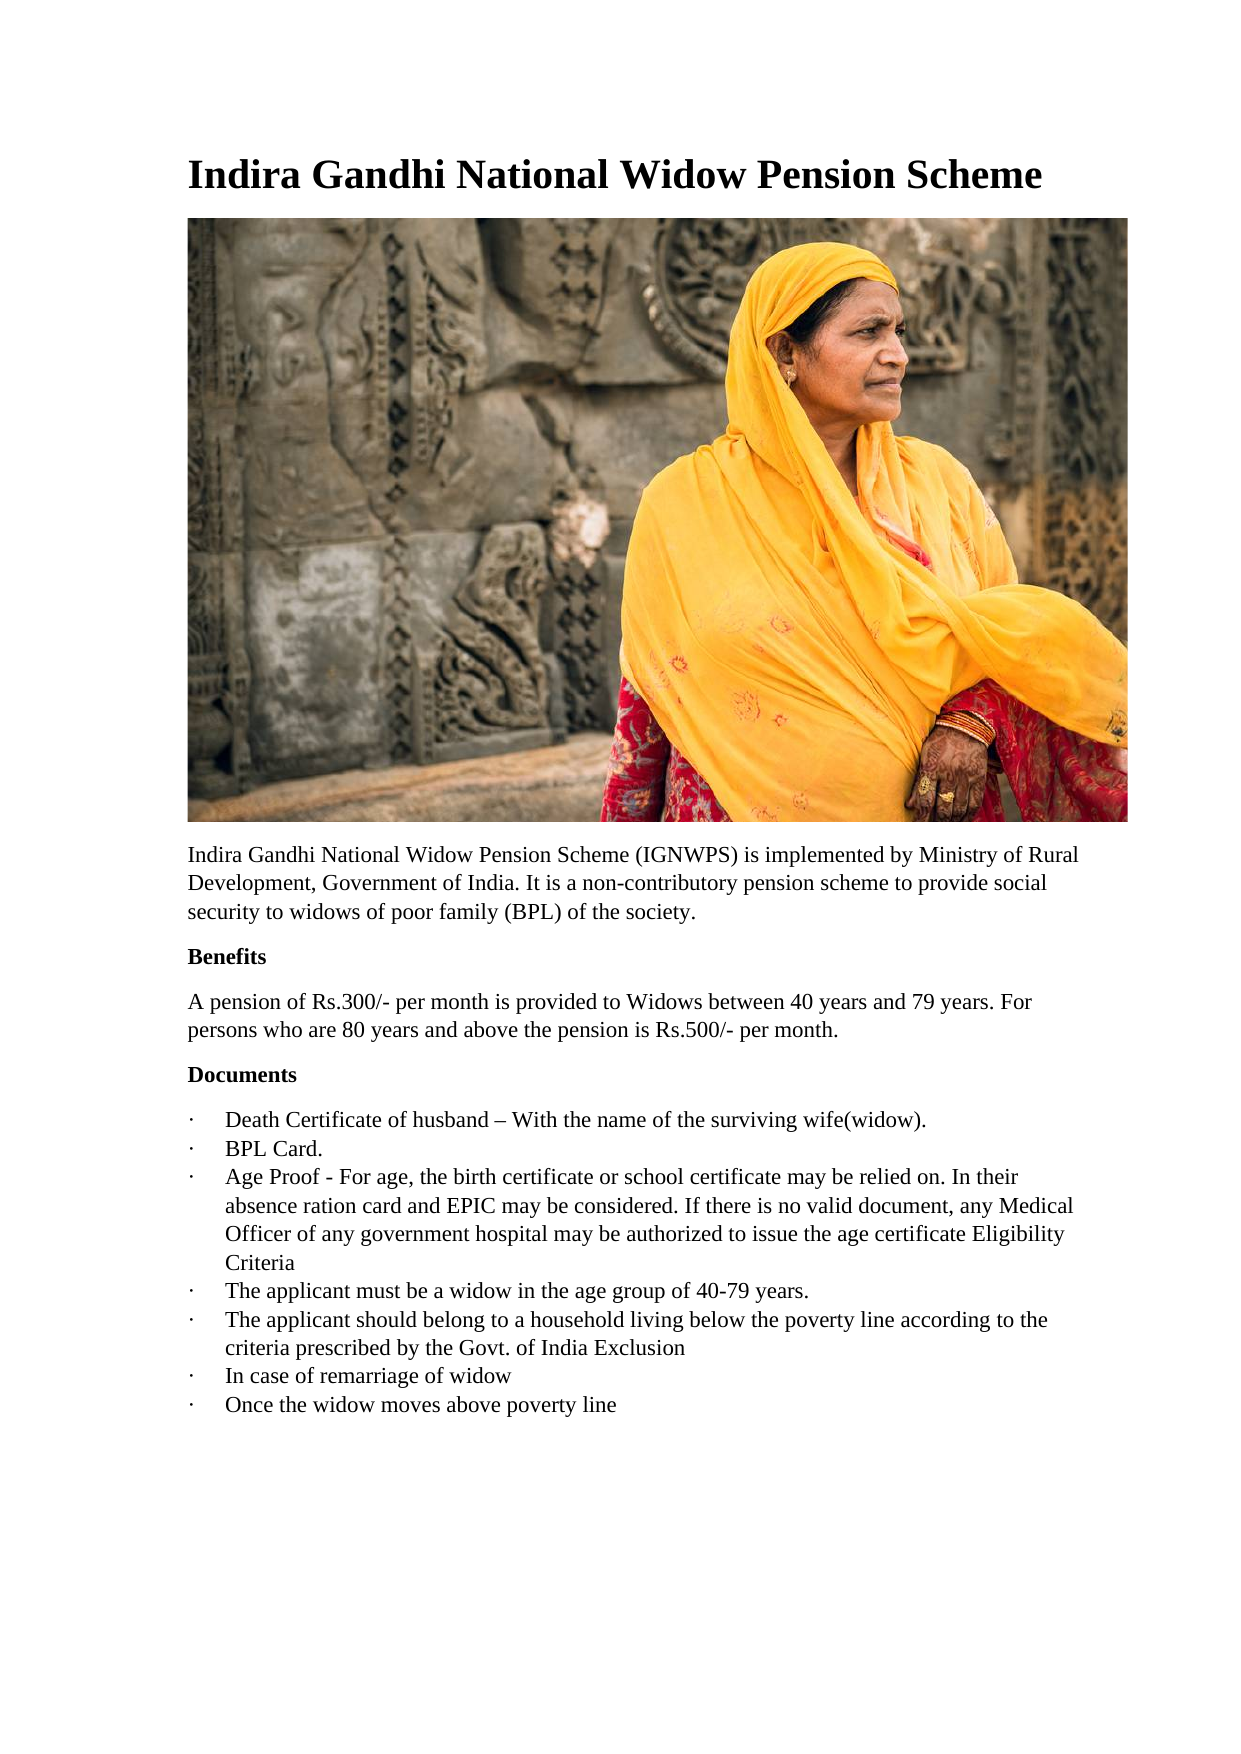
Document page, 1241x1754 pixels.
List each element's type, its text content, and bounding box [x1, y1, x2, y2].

list The applicant should belong to a household living below the poverty line according to the criteria prescribed by the Govt. of India Exclusion [187, 1306, 1090, 1360]
text Documents [187, 1061, 1090, 1088]
list Once the widow moves above poverty line [187, 1391, 1090, 1417]
list The applicant must be a widow in the age group of 40-79 years. [187, 1277, 1090, 1303]
list Death Certificate of husband – With the name of the surviving wife(widow). [187, 1107, 1090, 1133]
list BPL Card. [187, 1135, 1090, 1161]
list In case of remarriage of widow [187, 1362, 1090, 1389]
text Benefits [187, 943, 1090, 969]
text Indira Gandhi National Widow Pension Scheme [187, 150, 1090, 198]
text A pension of Rs.300/- per month is provided to Widows between 40 years and 79 years. For persons who are 80 years and above the pension is Rs.500/- per month. [187, 988, 1090, 1043]
picture [187, 218, 1128, 822]
list Age Proof - For age, the birth certificate or school certificate may be relied on. In their absence ration card and EPIC may be considered. If there is no valid document, any Medical Officer of any government hospital may be authorized to issue the age certificate Eligibility Criteria [187, 1163, 1090, 1275]
text Indira Gandhi National Widow Pension Scheme (IGNWPS) is implemented by Ministry of Rural Development, Government of India. It is a non-contributory pension scheme to provide social security to widows of poor family (BPL) of the society. [187, 841, 1090, 924]
